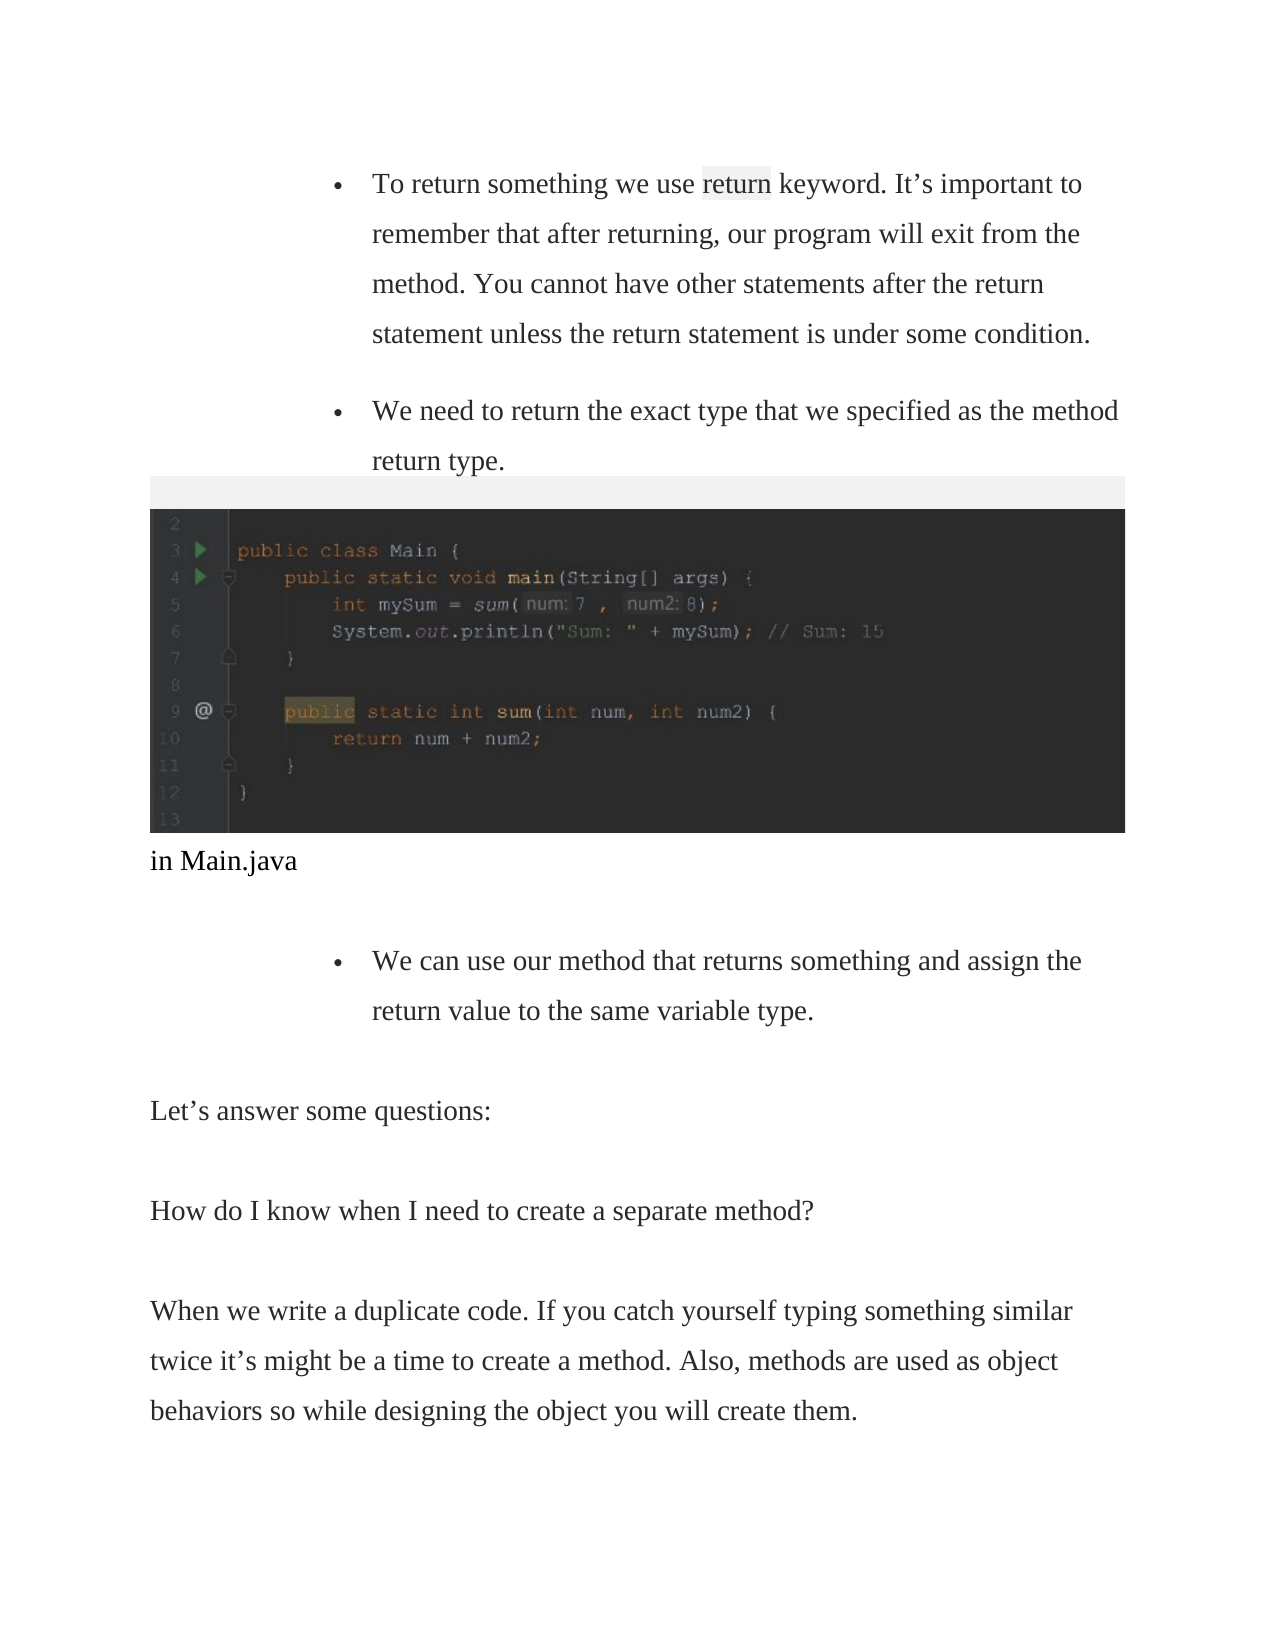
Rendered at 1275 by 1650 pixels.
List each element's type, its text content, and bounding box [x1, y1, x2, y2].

text in Main.java [150, 843, 1125, 877]
list To return something we use return keyword. It’s important to remember that after returning, our program will exit from the method. You cannot have other statements after the return statement unless the return statement is under some condition. [334, 150, 1125, 350]
text Let’s answer some questions: [150, 1077, 1125, 1127]
picture [150, 509, 1125, 833]
text How do I know when I need to create a separate method? [150, 1177, 1125, 1227]
text When we write a duplicate code. If you catch yourself typing something similar twice it’s might be a time to create a method. Also, methods are used as object behaviors so while designing the object you will create them. [150, 1277, 1125, 1427]
list We need to return the exact type that we specified as the method return type. [334, 376, 1125, 476]
list We can use our method that returns something and assign the return value to the same variable type. [334, 927, 1125, 1027]
